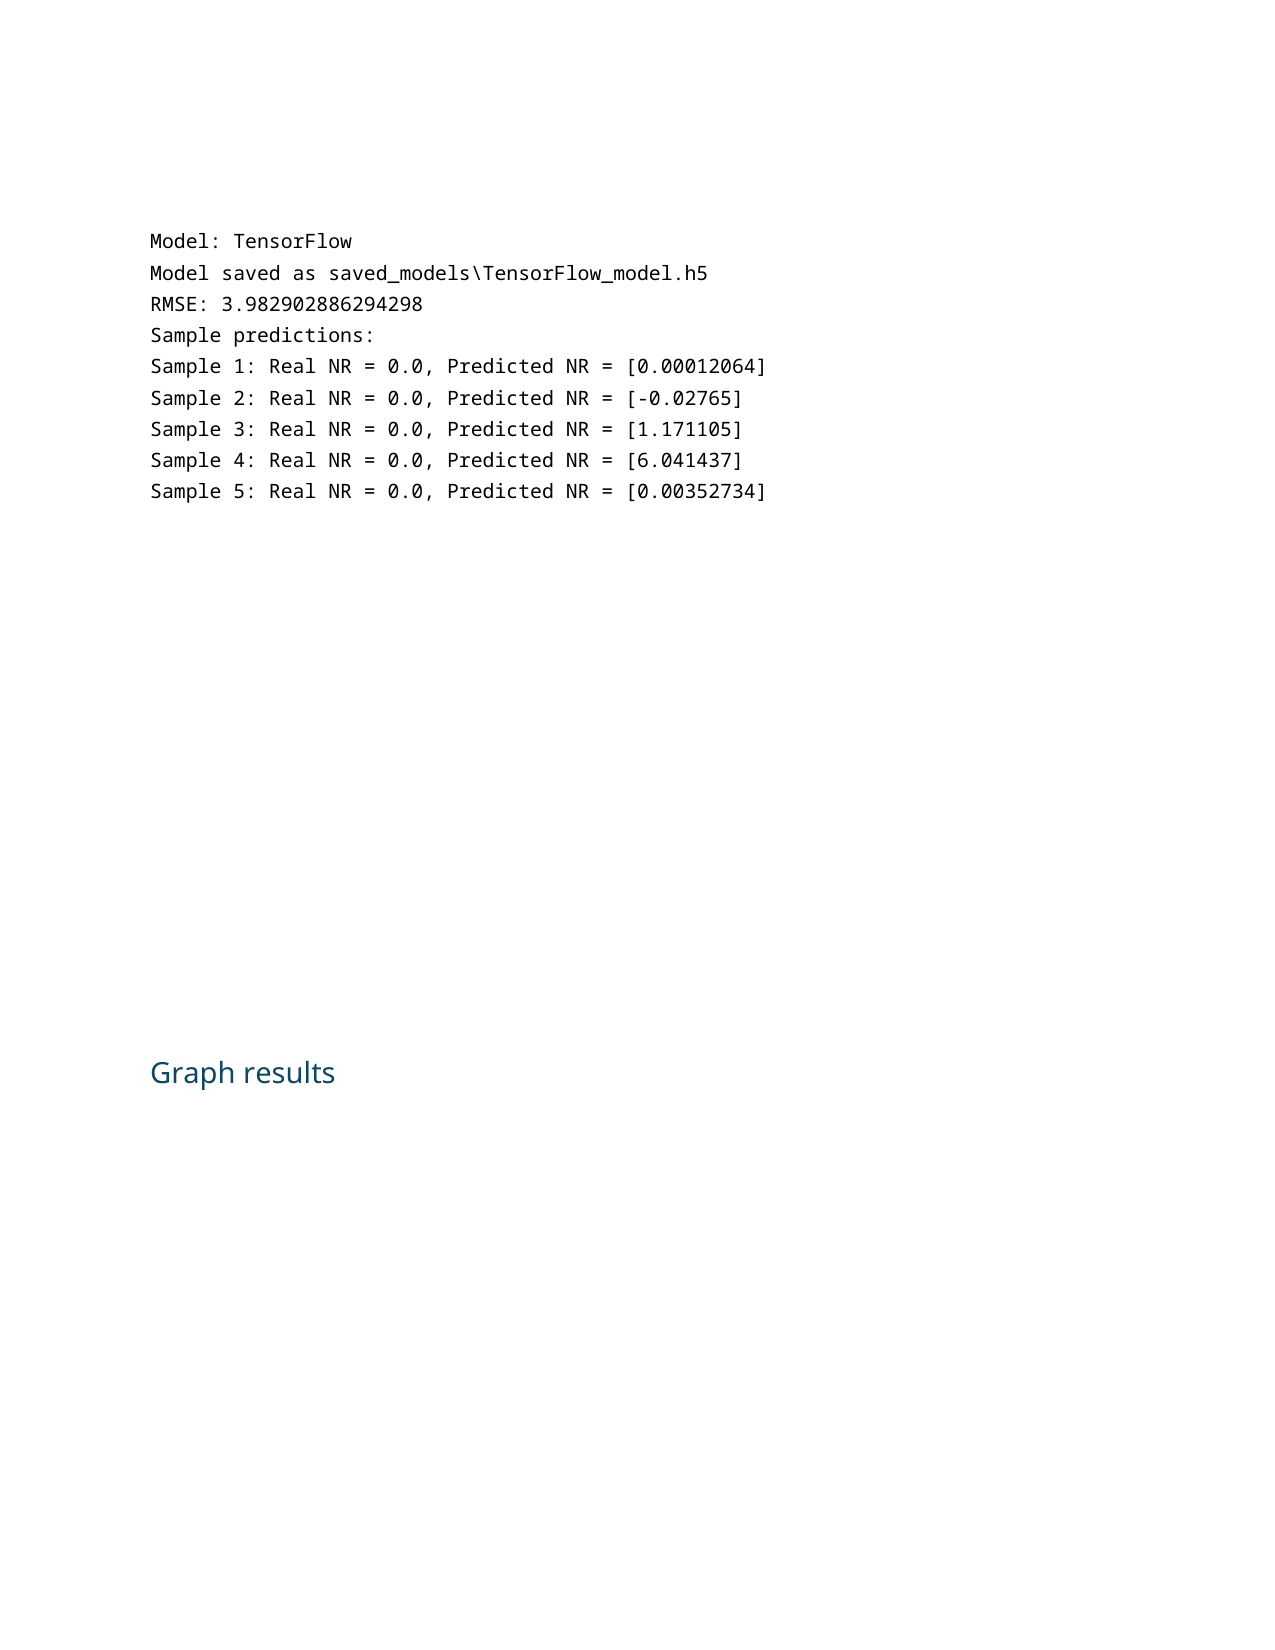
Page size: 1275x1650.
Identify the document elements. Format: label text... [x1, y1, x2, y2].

subtitle Graph results [150, 1053, 1125, 1092]
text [150, 150, 1125, 505]
